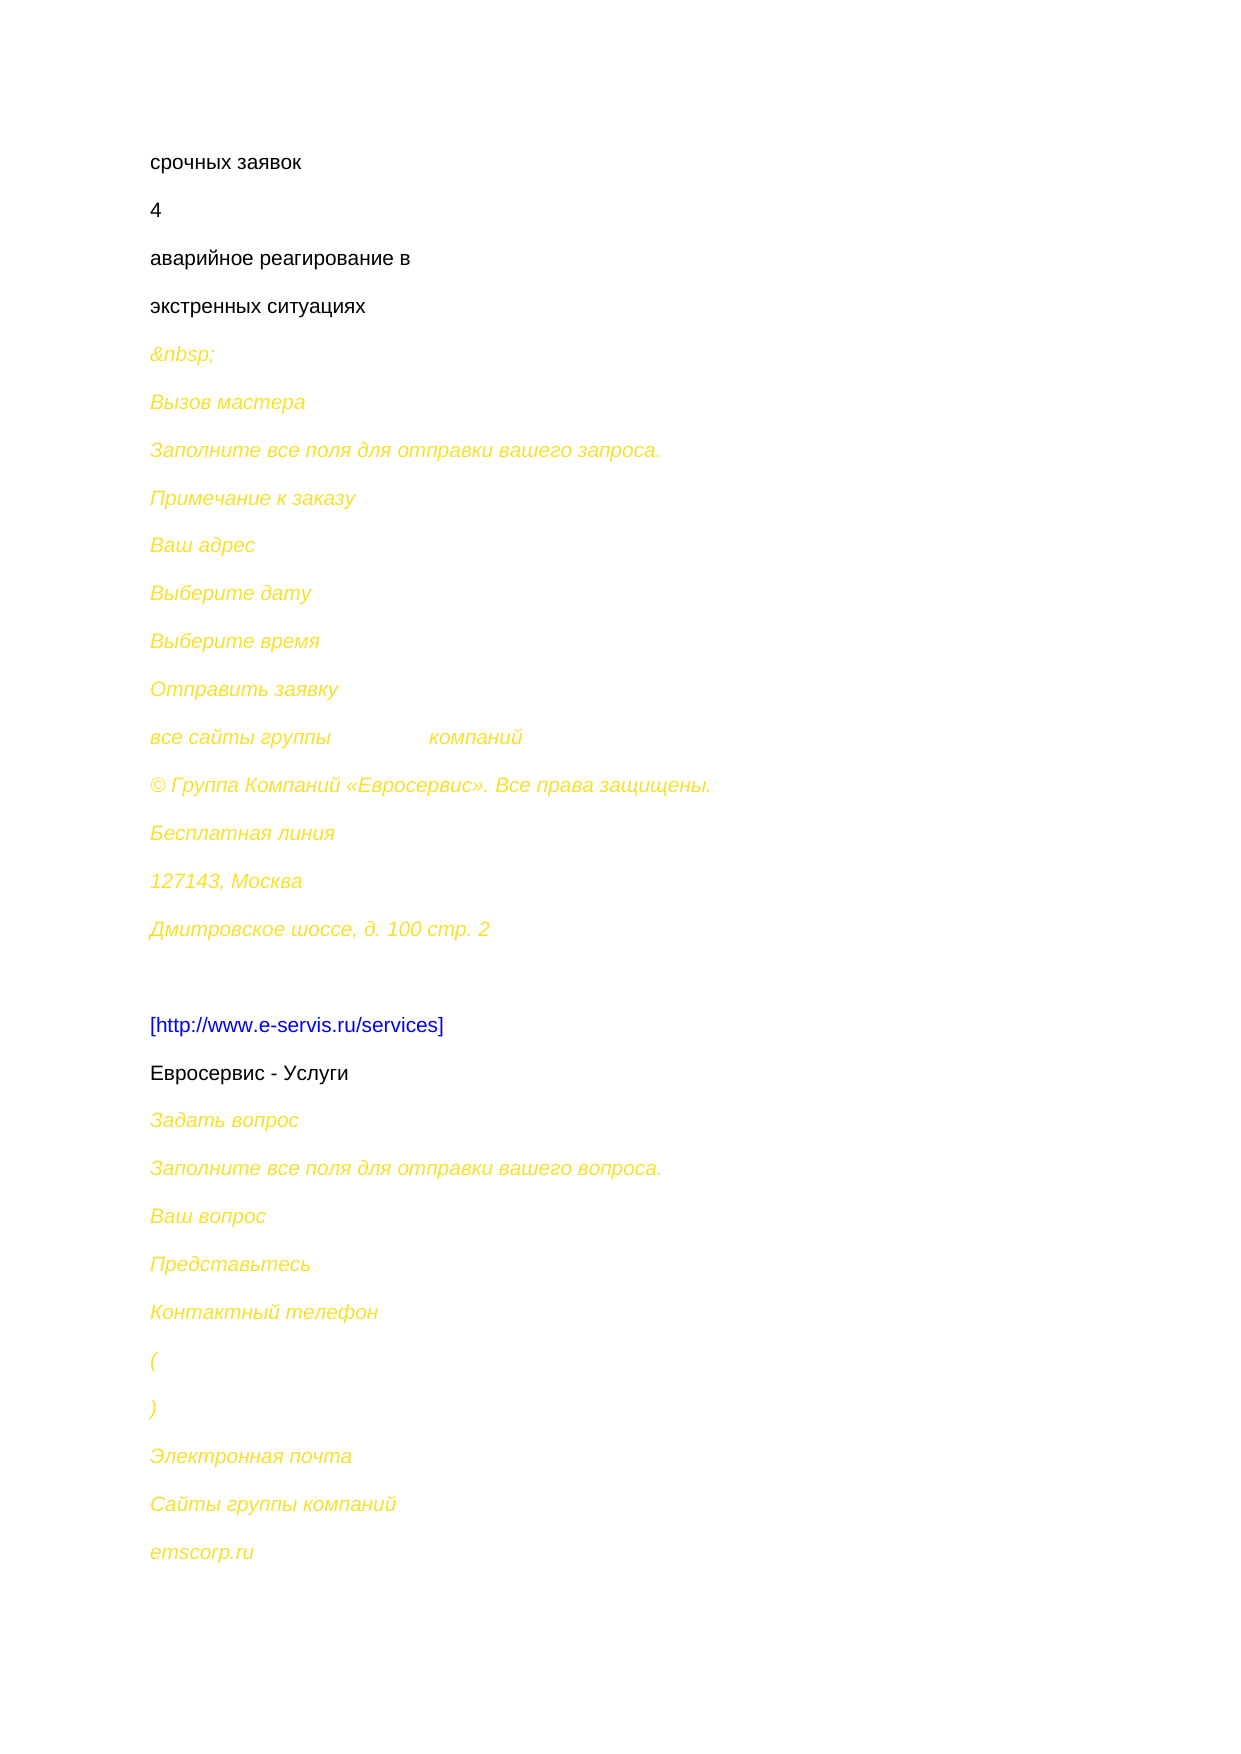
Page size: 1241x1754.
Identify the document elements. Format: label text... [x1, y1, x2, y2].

text Сайты группы компаний [150, 1492, 1090, 1516]
text Заполните все поля для отправки вашего вопроса. [150, 1156, 1090, 1180]
text аварийное реагирование в [150, 246, 1090, 270]
text Примечание к заказу [150, 485, 1090, 509]
text &nbsp; [150, 342, 1090, 366]
text Дмитровское шоссе, д. 100 стр. 2 [150, 917, 1090, 941]
text Выберите дату [150, 581, 1090, 605]
text все сайты группы компаний [150, 725, 1090, 749]
text Ваш вопрос [150, 1204, 1090, 1228]
text Отправить заявку [150, 677, 1090, 701]
text Вызов мастера [150, 389, 1090, 413]
text срочных заявок [150, 150, 1090, 174]
text Евросервис - Услуги [150, 1060, 1090, 1084]
text Ваш адрес [150, 533, 1090, 557]
text Заполните все поля для отправки вашего запроса. [150, 437, 1090, 461]
text экстренных ситуациях [150, 294, 1090, 318]
text 127143, Москва [150, 869, 1090, 893]
text Представьтесь [150, 1252, 1090, 1276]
text Электронная почта [150, 1444, 1090, 1468]
text Контактный телефон [150, 1300, 1090, 1324]
text Бесплатная линия [150, 821, 1090, 845]
text [http://www.e-servis.ru/services] [150, 1012, 1090, 1036]
text ) [150, 1396, 1090, 1420]
text Задать вопрос [150, 1108, 1090, 1132]
text emscorp.ru [150, 1539, 1090, 1563]
text 4 [150, 198, 1090, 222]
text Выберите время [150, 629, 1090, 653]
text © Группа Компаний «Евросервис». Все права защищены. [150, 773, 1090, 797]
text ( [150, 1348, 1090, 1372]
